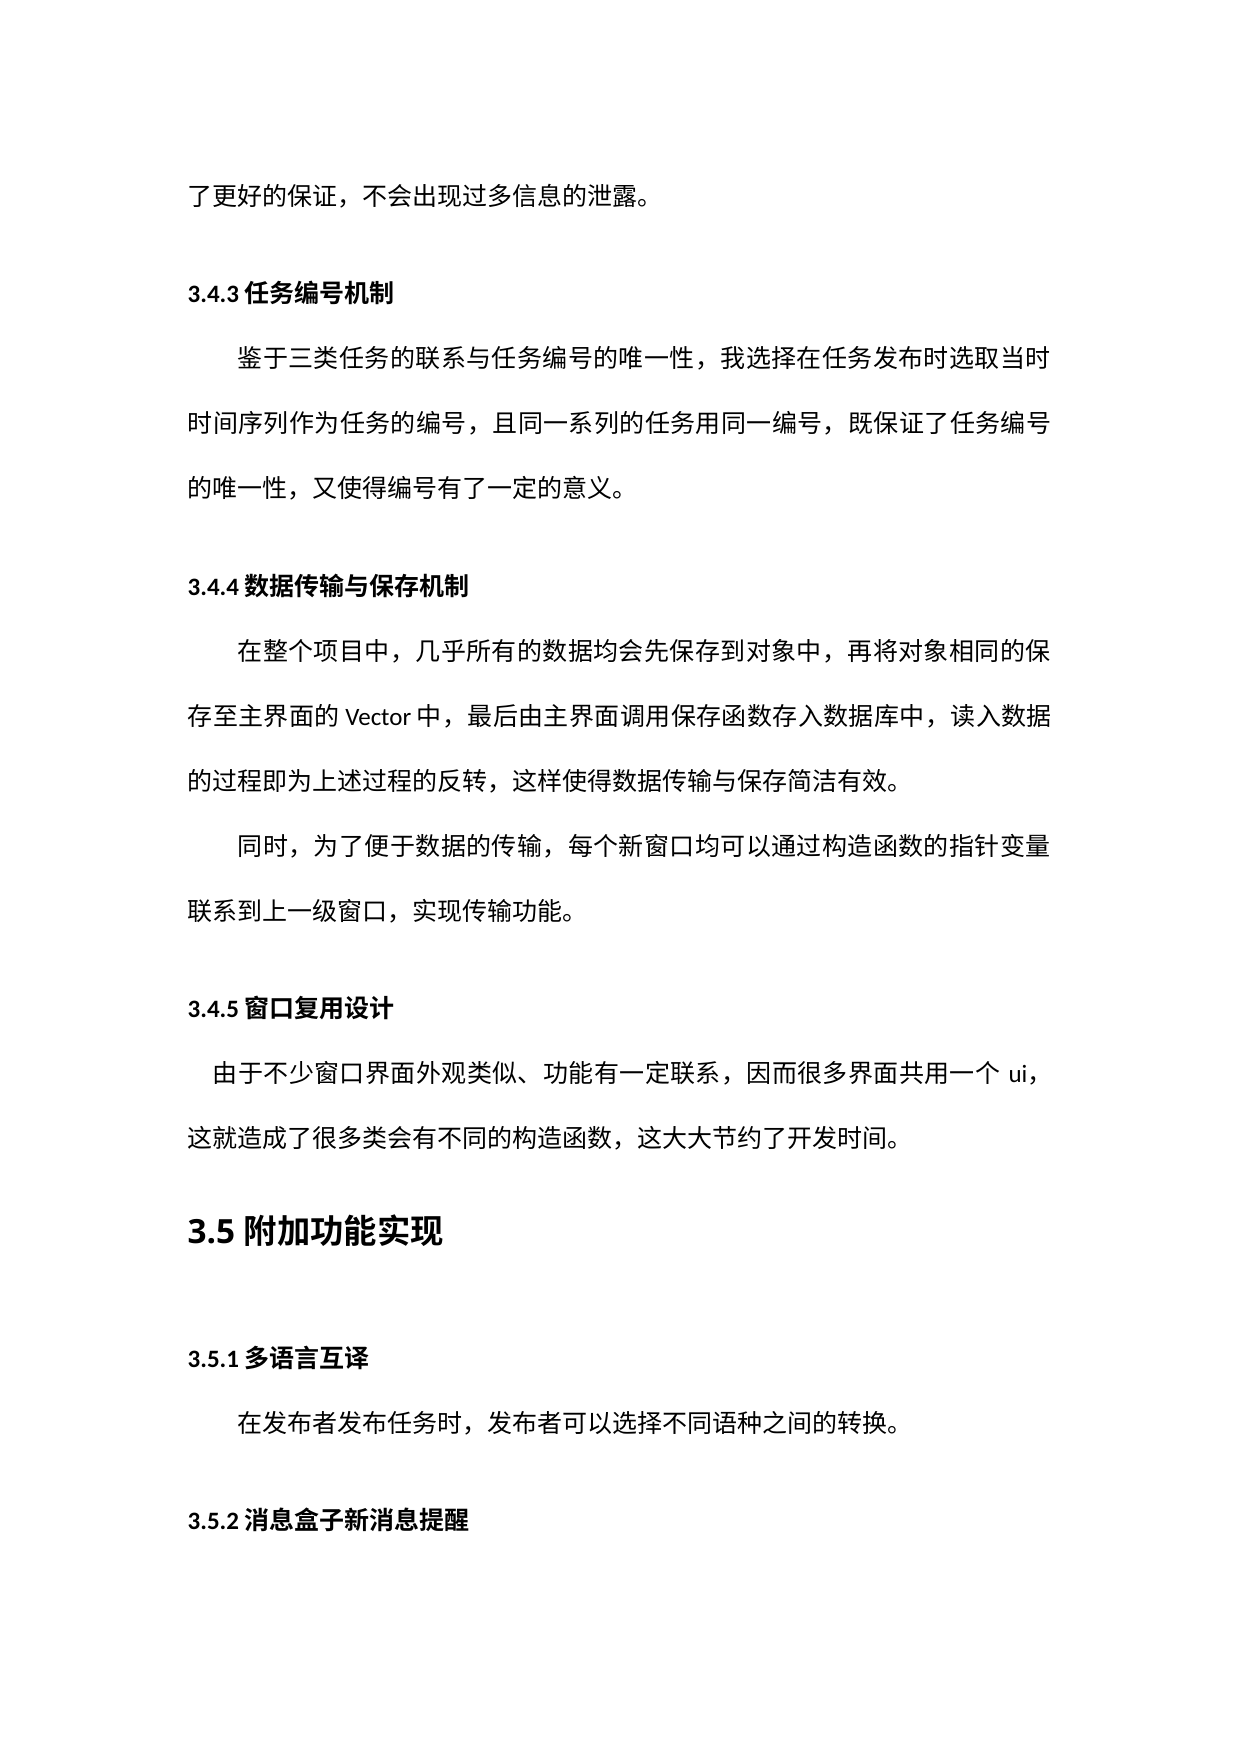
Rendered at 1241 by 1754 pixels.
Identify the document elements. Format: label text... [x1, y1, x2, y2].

text 3.5.2 消息盒子新消息提醒 [187, 1486, 1053, 1551]
text 鉴于三类任务的联系与任务编号的唯一性，我选择在任务发布时选取当时时间序列作为任务的编号，且同一系列的任务用同一编号，既保证了任务编号的唯一性，又使得编号有了一定的意义。 [187, 324, 1053, 519]
text 由于不少窗口界面外观类似、功能有一定联系，因而很多界面共用一个ui，这就造成了很多类会有不同的构造函数，这大大节约了开发时间。 [187, 1039, 1053, 1169]
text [187, 162, 1053, 227]
text 3.4.5 窗口复用设计 [187, 974, 1053, 1039]
subtitle 3.5 附加功能实现 [187, 1197, 1053, 1262]
text 3.4.3 任务编号机制 [187, 259, 1053, 324]
text 在整个项目中，几乎所有的数据均会先保存到对象中，再将对象相同的保存至主界面的Vector中，最后由主界面调用保存函数存入数据库中，读入数据的过程即为上述过程的反转，这样使得数据传输与保存简洁有效。 [187, 617, 1053, 812]
text 在发布者发布任务时，发布者可以选择不同语种之间的转换。 [187, 1389, 1053, 1454]
text 同时，为了便于数据的传输，每个新窗口均可以通过构造函数的指针变量联系到上一级窗口，实现传输功能。 [187, 812, 1053, 942]
text 3.4.4 数据传输与保存机制 [187, 552, 1053, 617]
text 3.5.1 多语言互译 [187, 1324, 1053, 1389]
